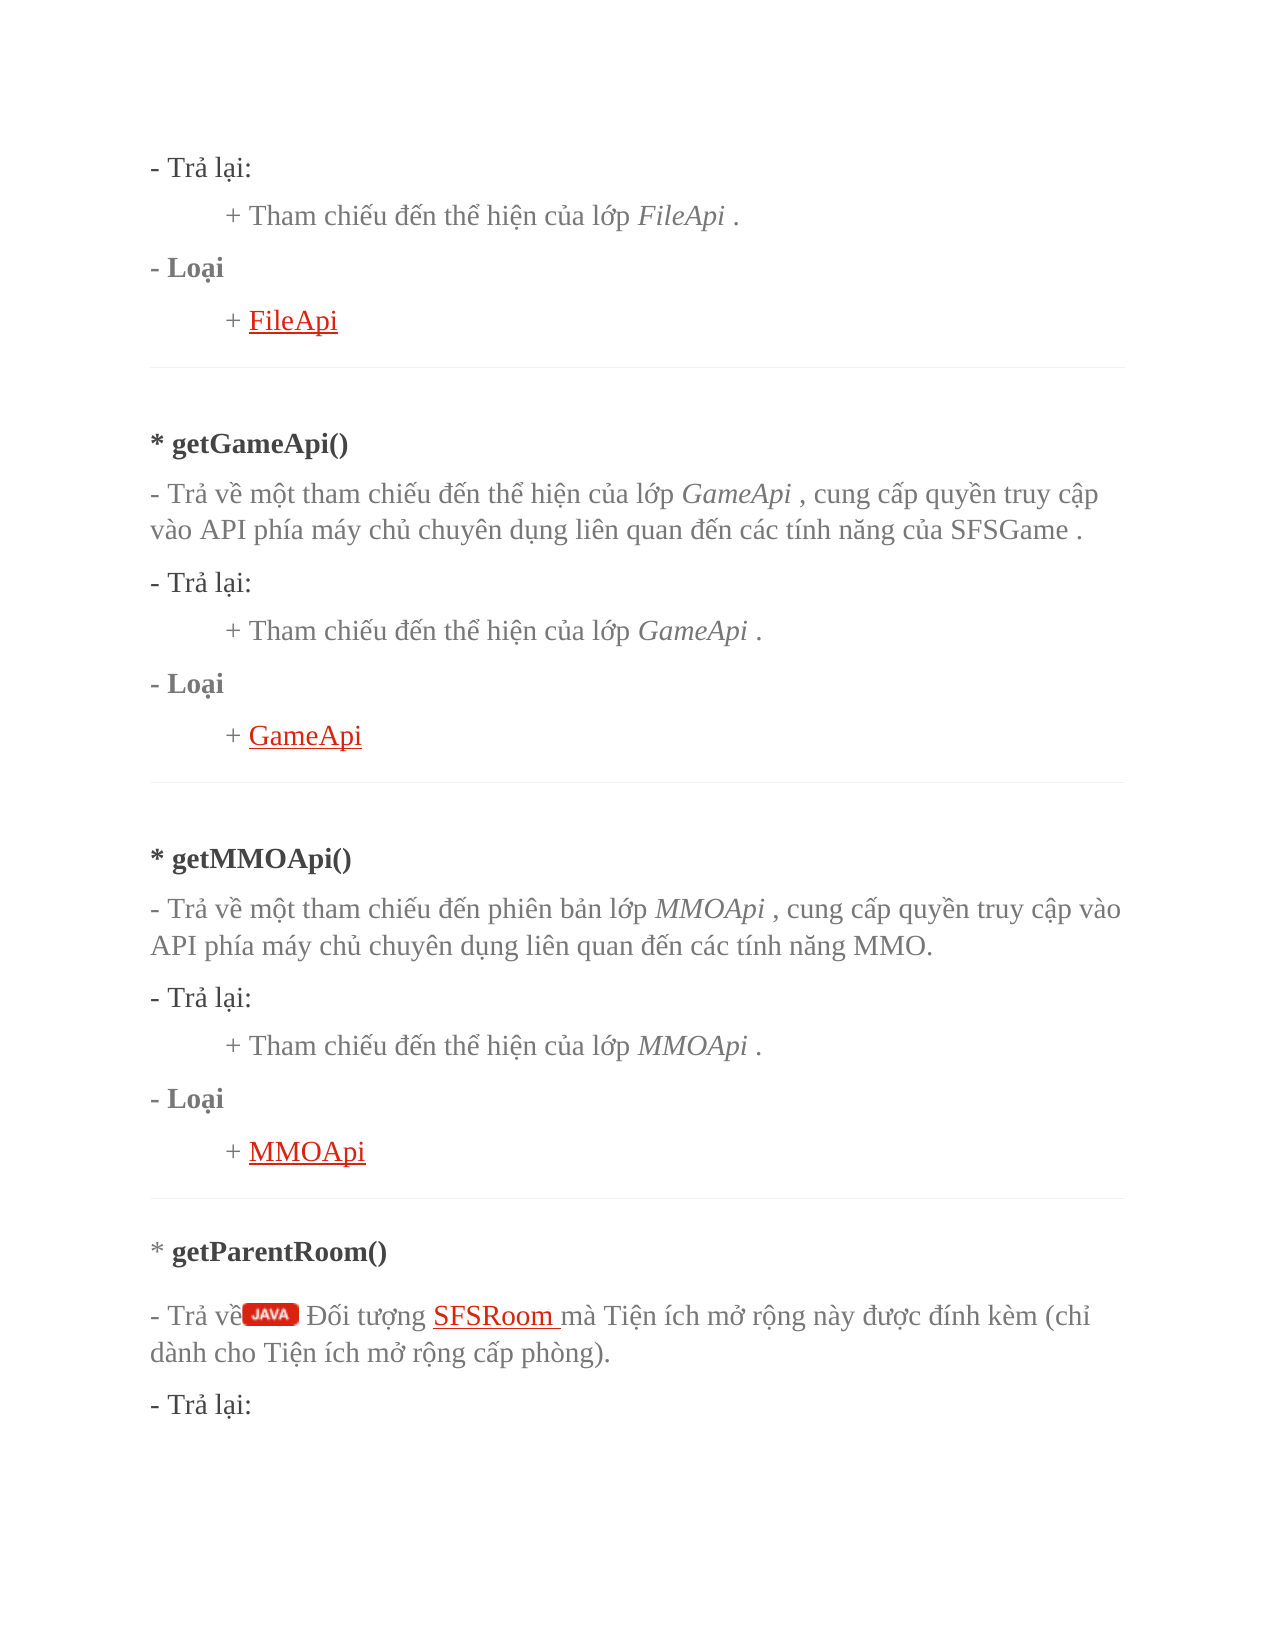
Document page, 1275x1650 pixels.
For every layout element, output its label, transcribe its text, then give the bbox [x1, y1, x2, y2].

subtitle * getGameApi() [150, 426, 1125, 460]
subtitle - Trả lại: [150, 981, 1125, 1014]
text + Tham chiếu đến thể hiện của lớp FileApi . [150, 198, 1125, 231]
text - Loại [150, 1081, 1125, 1114]
text - Trả về một tham chiếu đến phiên bản lớp MMOApi , cung cấp quyền truy cập vào API phía máy chủ chuyên dụng liên quan đến các tính năng MMO. [150, 892, 1125, 961]
text - Trả về Đối tượng SFSRoom mà Tiện ích mở rộng này được đính kèm (chỉ dành cho Tiện ích mở rộng cấp phòng). [150, 1298, 1125, 1368]
subtitle - Trả lại: [150, 150, 1125, 183]
text + MMOApi [225, 1134, 1125, 1167]
picture [242, 1303, 299, 1326]
text - Loại [150, 666, 1125, 699]
text + Tham chiếu đến thể hiện của lớp GameApi . [225, 613, 1125, 646]
subtitle * getMMOApi() [150, 841, 1125, 875]
text - Loại [150, 250, 1125, 284]
text - Trả về một tham chiếu đến thể hiện của lớp GameApi , cung cấp quyền truy cập vào API phía máy chủ chuyên dụng liên quan đến các tính năng của SFSGame . [150, 476, 1125, 546]
text * getParentRoom() [150, 1199, 1125, 1268]
text + Tham chiếu đến thể hiện của lớp MMOApi . [225, 1028, 1125, 1062]
subtitle - Trả lại: [150, 565, 1125, 599]
text + GameApi [225, 718, 1125, 752]
subtitle - Trả lại: [150, 1387, 1125, 1421]
text + FileApi [225, 303, 1125, 337]
